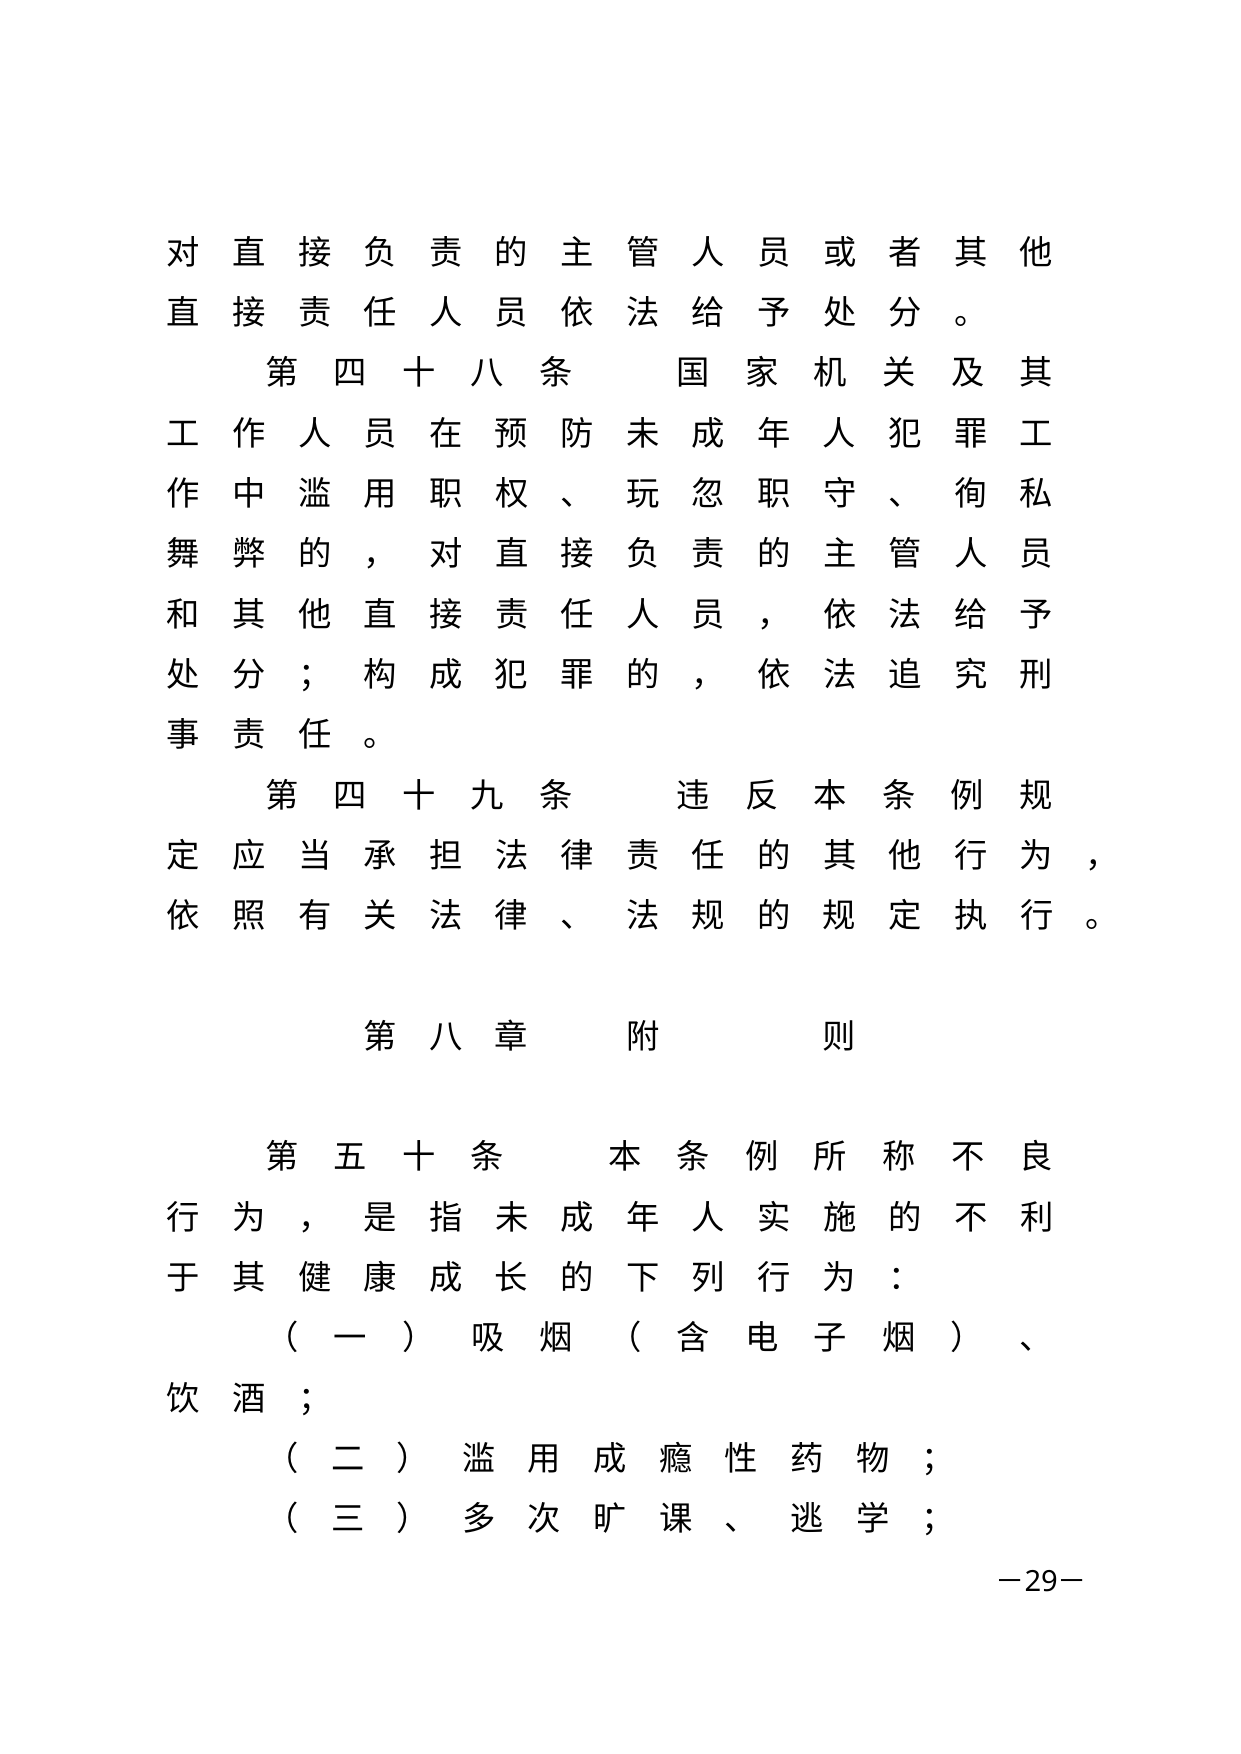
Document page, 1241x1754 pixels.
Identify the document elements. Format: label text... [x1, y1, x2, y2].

text 第四十九条 违反本条例规定应当承担法律责任的其他行为，依照有关法律、法规的规定执行。 [167, 762, 1085, 943]
text （一）吸烟（含电子烟）、饮酒； [167, 1305, 1085, 1426]
text （三）多次旷课、逃学； [167, 1486, 1085, 1546]
text 第八章 附 则 [167, 1003, 1085, 1064]
text 第四十七条 违反本条例规定，在复学、升学、就业等方面歧视接受专门教育、专门矫治教育、社区矫正、社会观护以及刑满释放的未成年人的，由所在单位或者教育、人力资源和社会保障等部门责令改正；拒不改正的，对直接负责的主管人员或者其他直接责任人员依法给予处分。 [167, 219, 1085, 340]
text （二）滥用成瘾性药物； [167, 1426, 1085, 1486]
text 第五十条 本条例所称不良行为，是指未成年人实施的不利于其健康成长的下列行为： [167, 1124, 1085, 1305]
text 第四十八条 国家机关及其工作人员在预防未成年人犯罪工作中滥用职权、玩忽职守、徇私舞弊的，对直接负责的主管人员和其他直接责任人员，依法给予处分；构成犯罪的，依法追究刑事责任。 [167, 340, 1085, 762]
